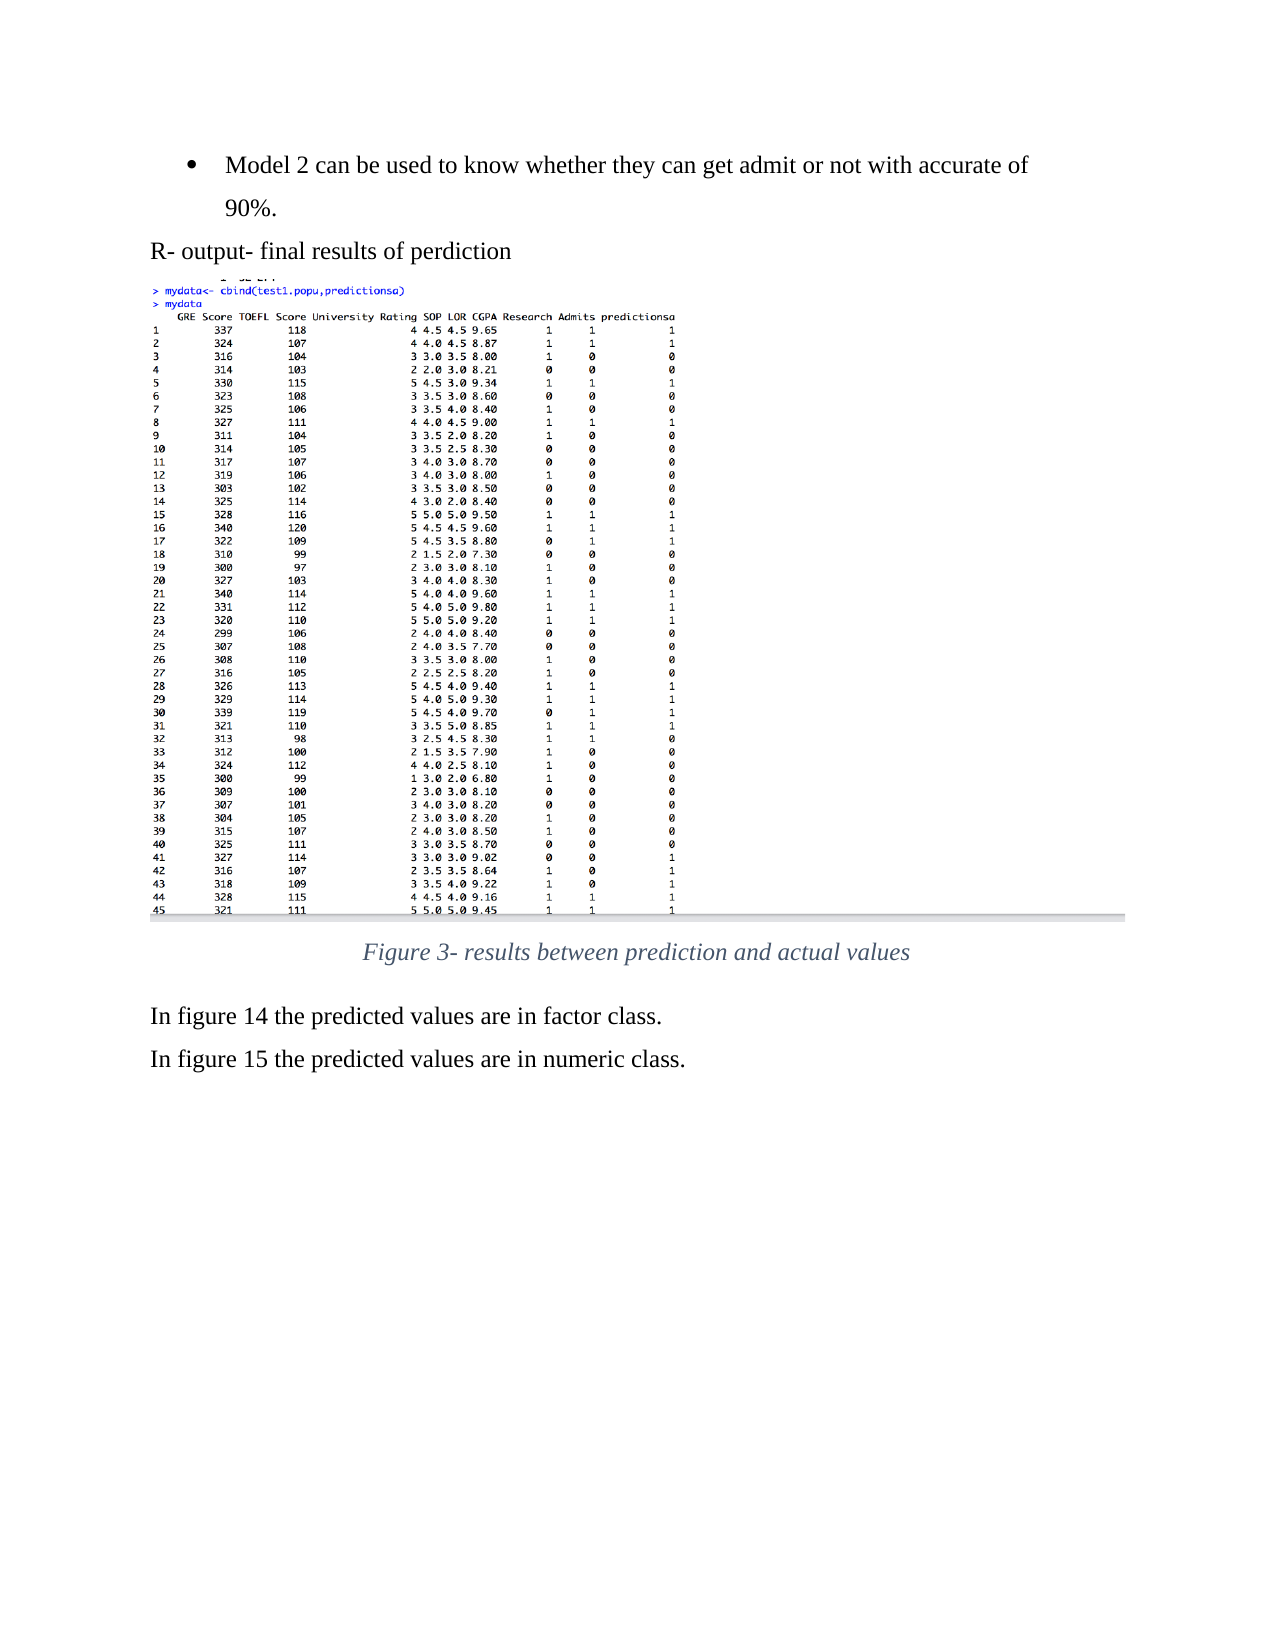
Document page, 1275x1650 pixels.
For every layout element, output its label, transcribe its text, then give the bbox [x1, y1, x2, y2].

text R- output- final results of perdiction [150, 236, 1125, 265]
text In figure 14 the predicted values are in factor class. [150, 1001, 1125, 1030]
picture [150, 279, 1125, 922]
text In figure 15 the predicted values are in numeric class. [150, 1044, 1125, 1073]
list Model 2 can be used to know whether they can get admit or not with accurate of 90%. [187, 150, 1071, 222]
